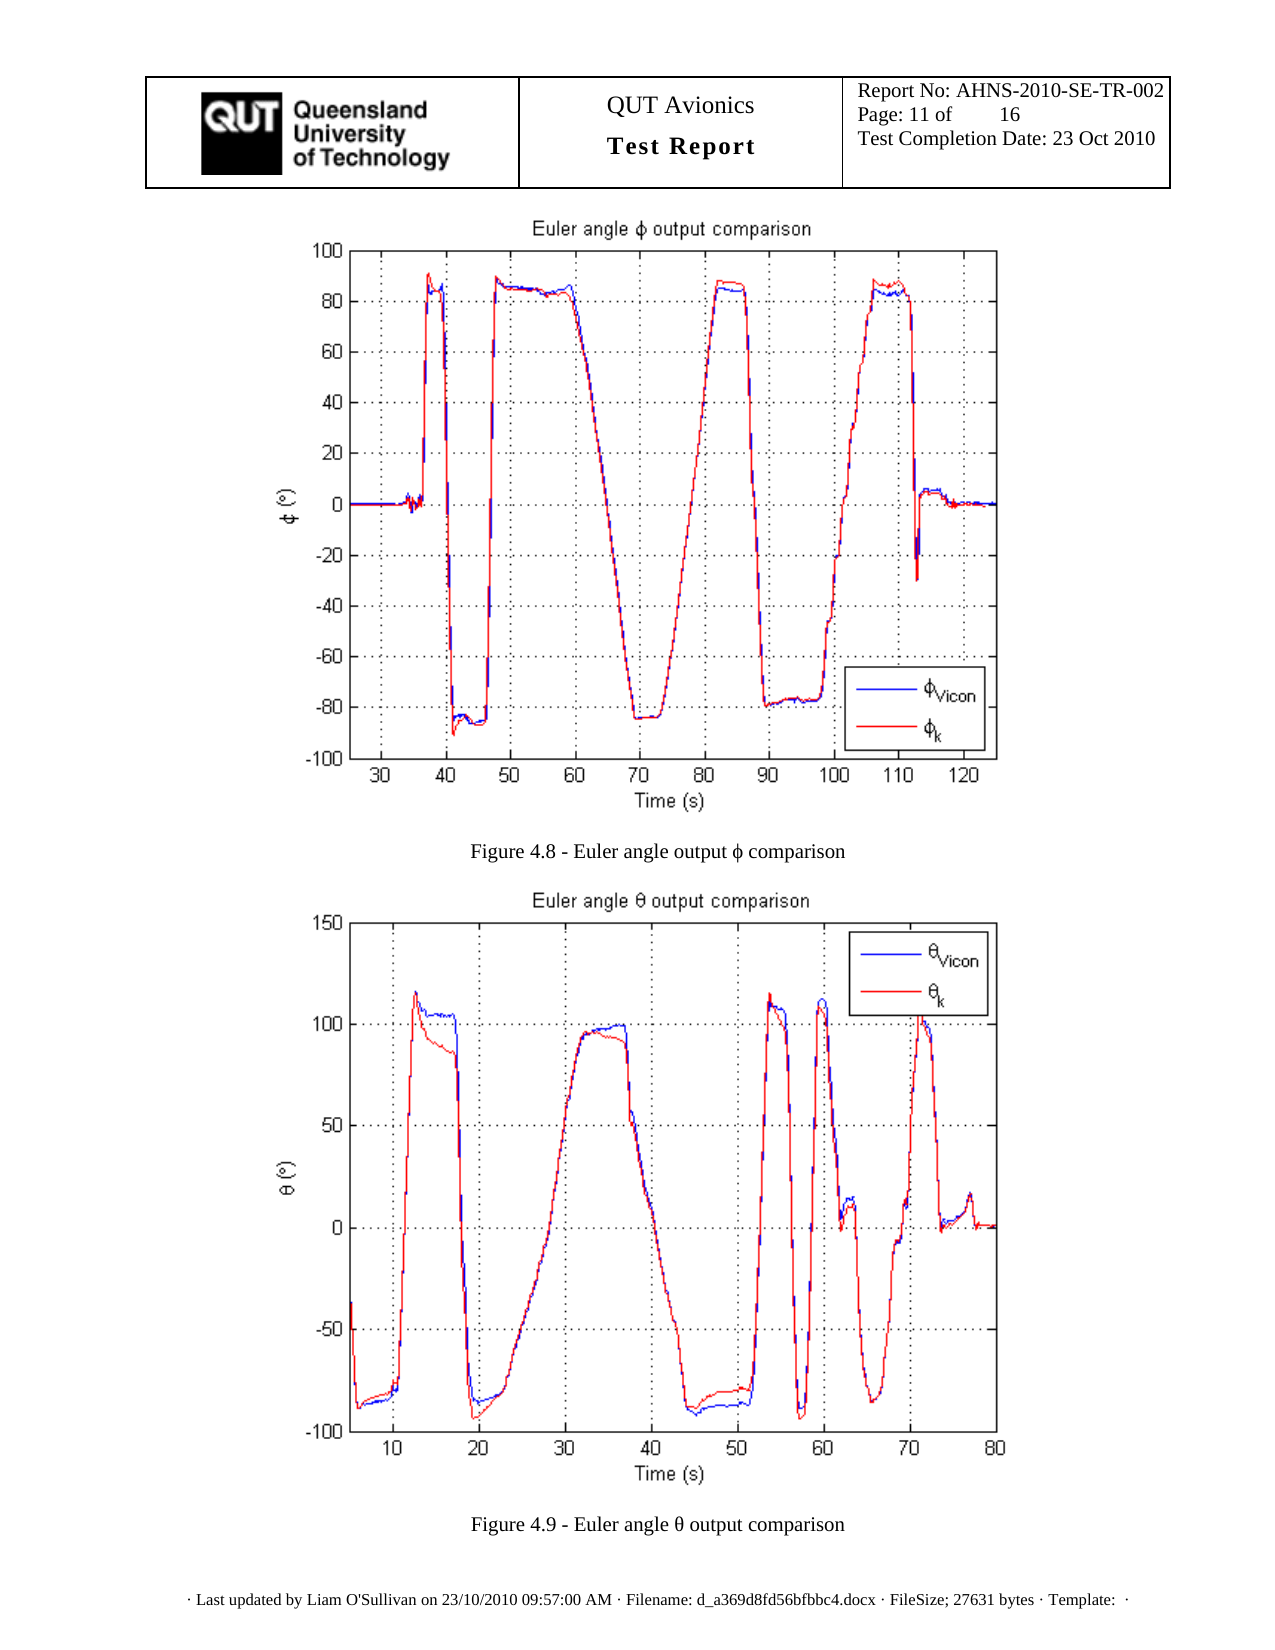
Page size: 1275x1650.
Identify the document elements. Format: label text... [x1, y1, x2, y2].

picture [241, 203, 1075, 827]
picture [201, 83, 494, 175]
picture [241, 876, 1075, 1500]
